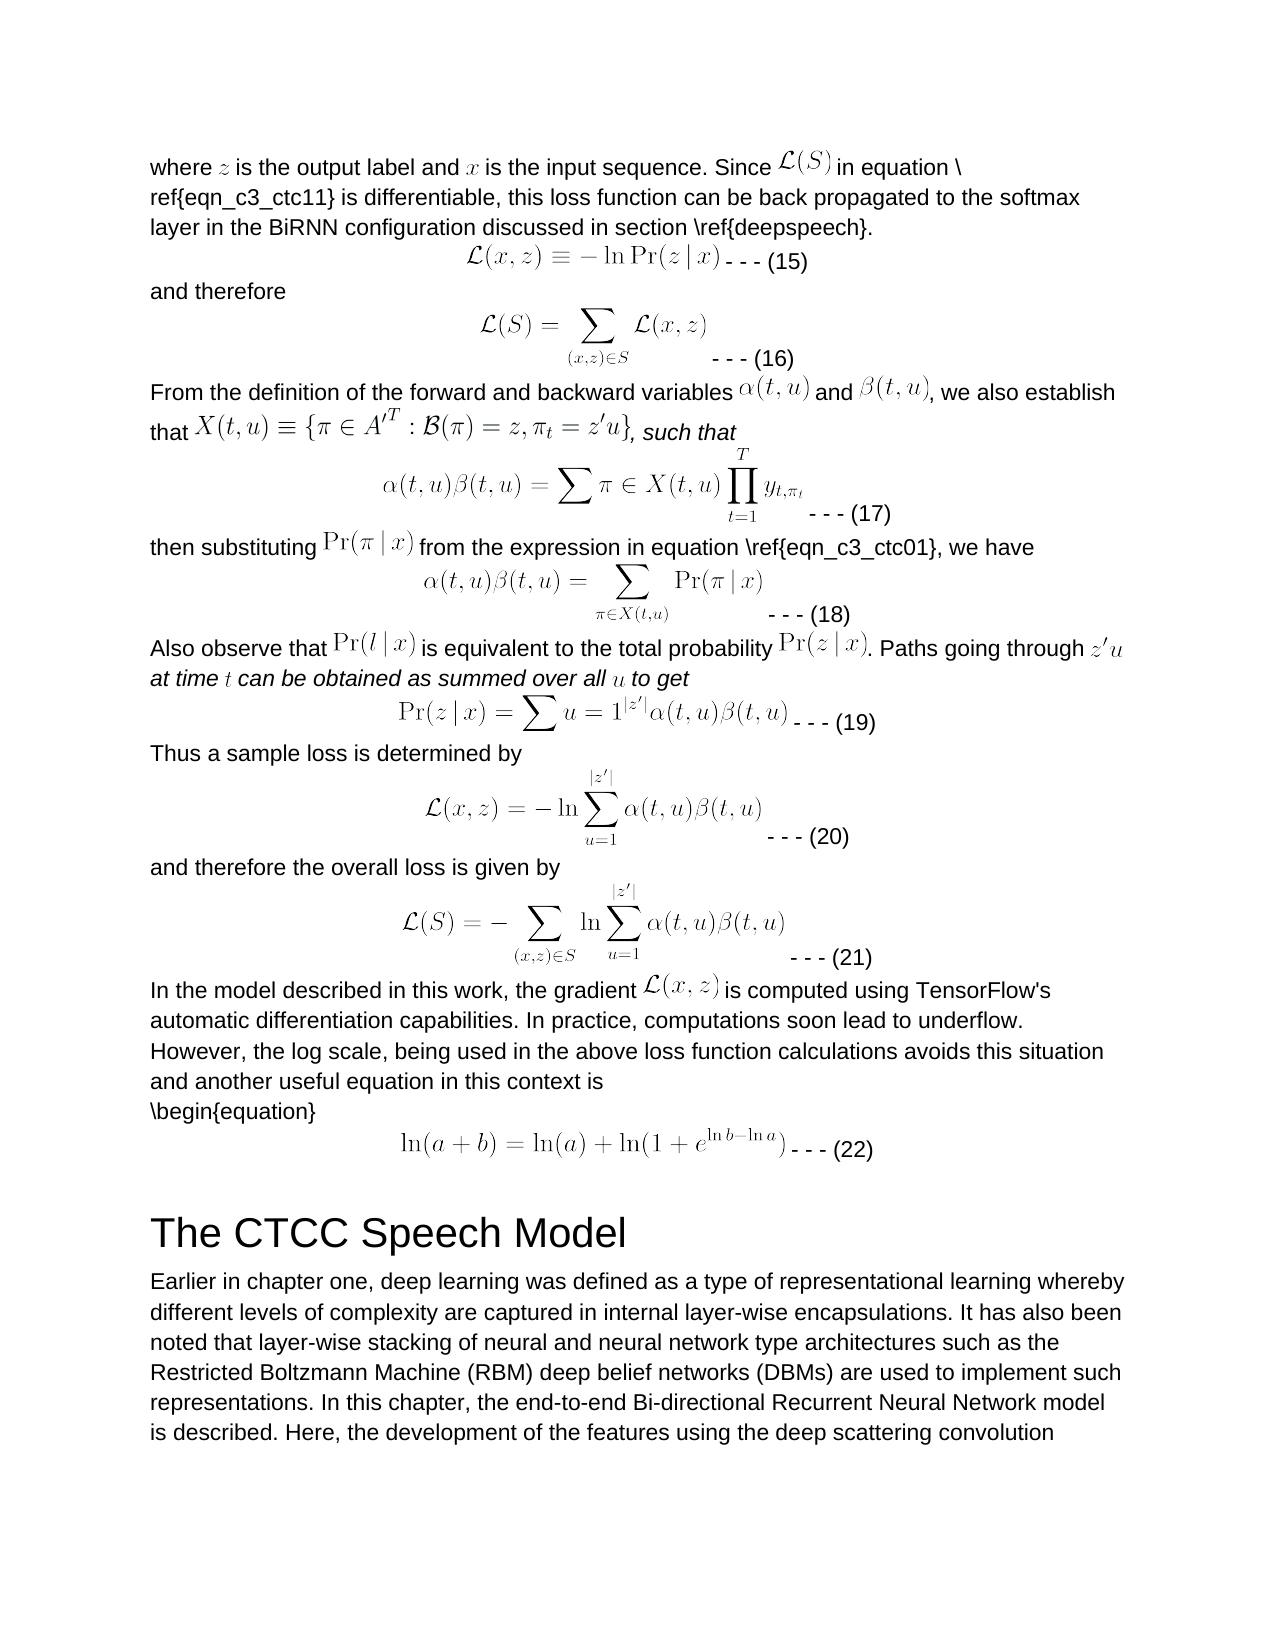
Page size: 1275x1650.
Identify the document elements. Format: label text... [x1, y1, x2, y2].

text - - - (15) [150, 244, 1125, 274]
text - - - (16) [150, 308, 1125, 371]
picture [425, 769, 761, 845]
text Thus a sample loss is determined by [150, 739, 1125, 766]
picture [778, 150, 830, 175]
picture [859, 375, 929, 401]
picture [466, 244, 719, 270]
picture [612, 676, 625, 687]
picture [399, 695, 787, 731]
picture [779, 631, 867, 657]
text In the model described in this work, the gradient is computed using TensorFlow's automatic differentiation capabilities. In practice, computations soon lead to underflow. However, the log scale, being used in the above loss function calculations avoids this situation and another useful equation in this context is [150, 974, 1125, 1094]
picture [225, 672, 232, 687]
subtitle The CTCC Speech Model [150, 1208, 1125, 1256]
picture [323, 530, 413, 556]
picture [1090, 637, 1123, 657]
picture [424, 564, 762, 623]
picture [194, 408, 630, 441]
picture [333, 631, 415, 657]
picture [401, 1128, 785, 1158]
picture [643, 973, 718, 999]
text then substituting from the expression in equation \ref{eqn_c3_ctc01}, we have [150, 531, 1125, 561]
picture [739, 375, 809, 401]
picture [218, 164, 230, 175]
text Also observe that is equivalent to the total probability . Paths going through at time can be obtained as summed over all to get [150, 631, 1125, 692]
text \begin{equation} [150, 1098, 1125, 1124]
picture [466, 164, 479, 175]
picture [383, 448, 803, 522]
text where is the output label and is the input sequence. Since in equation \ref{eqn_c3_ctc11} is differentiable, this loss function can be back propagated to the softmax layer in the BiRNN configuration discussed in section \ref{deepspeech}. [150, 150, 1125, 240]
text and therefore the overall loss is given by [150, 853, 1125, 880]
picture [480, 308, 706, 367]
text and therefore [150, 278, 1125, 304]
picture [402, 883, 784, 965]
